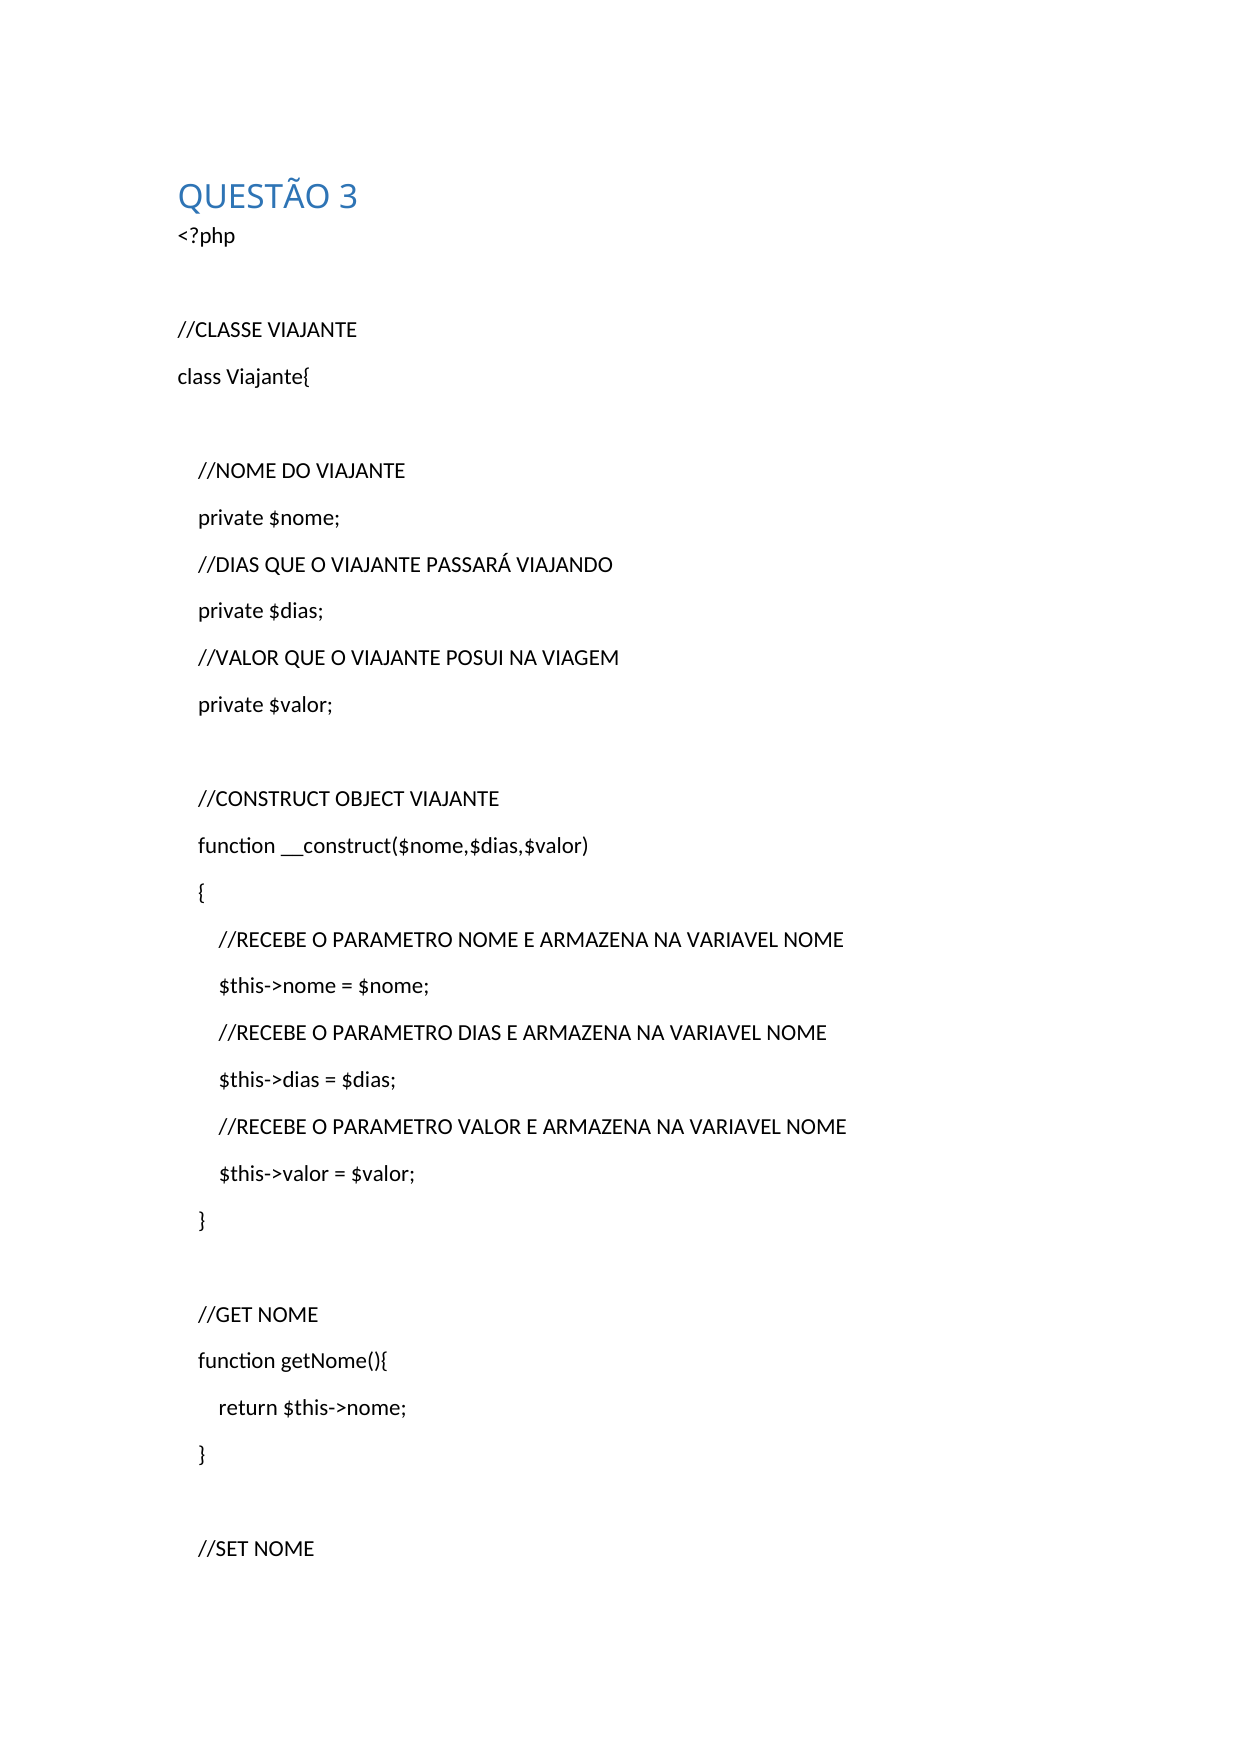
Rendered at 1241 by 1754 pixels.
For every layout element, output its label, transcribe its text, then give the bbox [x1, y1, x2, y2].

text private $dias; [177, 597, 1063, 624]
text private $valor; [177, 690, 1063, 718]
text function getNome(){ [177, 1347, 1063, 1374]
text { [177, 878, 1063, 906]
text $this->nome = $nome; [177, 972, 1063, 999]
text //DIAS QUE O VIAJANTE PASSARÁ VIAJANDO [177, 550, 1063, 578]
subtitle QUESTÃO 3 [177, 173, 1063, 218]
text } [177, 1206, 1063, 1234]
text //RECEBE O PARAMETRO NOME E ARMAZENA NA VARIAVEL NOME [177, 925, 1063, 953]
text class Viajante{ [177, 362, 1063, 390]
text //SET NOME [177, 1534, 1063, 1562]
text $this->valor = $valor; [177, 1159, 1063, 1187]
text //GET NOME [177, 1300, 1063, 1328]
text //RECEBE O PARAMETRO DIAS E ARMAZENA NA VARIAVEL NOME [177, 1018, 1063, 1046]
text //RECEBE O PARAMETRO VALOR E ARMAZENA NA VARIAVEL NOME [177, 1112, 1063, 1140]
text private $nome; [177, 503, 1063, 531]
text //VALOR QUE O VIAJANTE POSUI NA VIAGEM [177, 643, 1063, 671]
text //CLASSE VIAJANTE [177, 315, 1063, 343]
text return $this->nome; [177, 1393, 1063, 1421]
text function __construct($nome,$dias,$valor) [177, 831, 1063, 859]
text //NOME DO VIAJANTE [177, 456, 1063, 484]
text } [177, 1440, 1063, 1468]
text $this->dias = $dias; [177, 1065, 1063, 1093]
text //CONSTRUCT OBJECT VIAJANTE [177, 784, 1063, 812]
text <?php [177, 222, 1063, 249]
